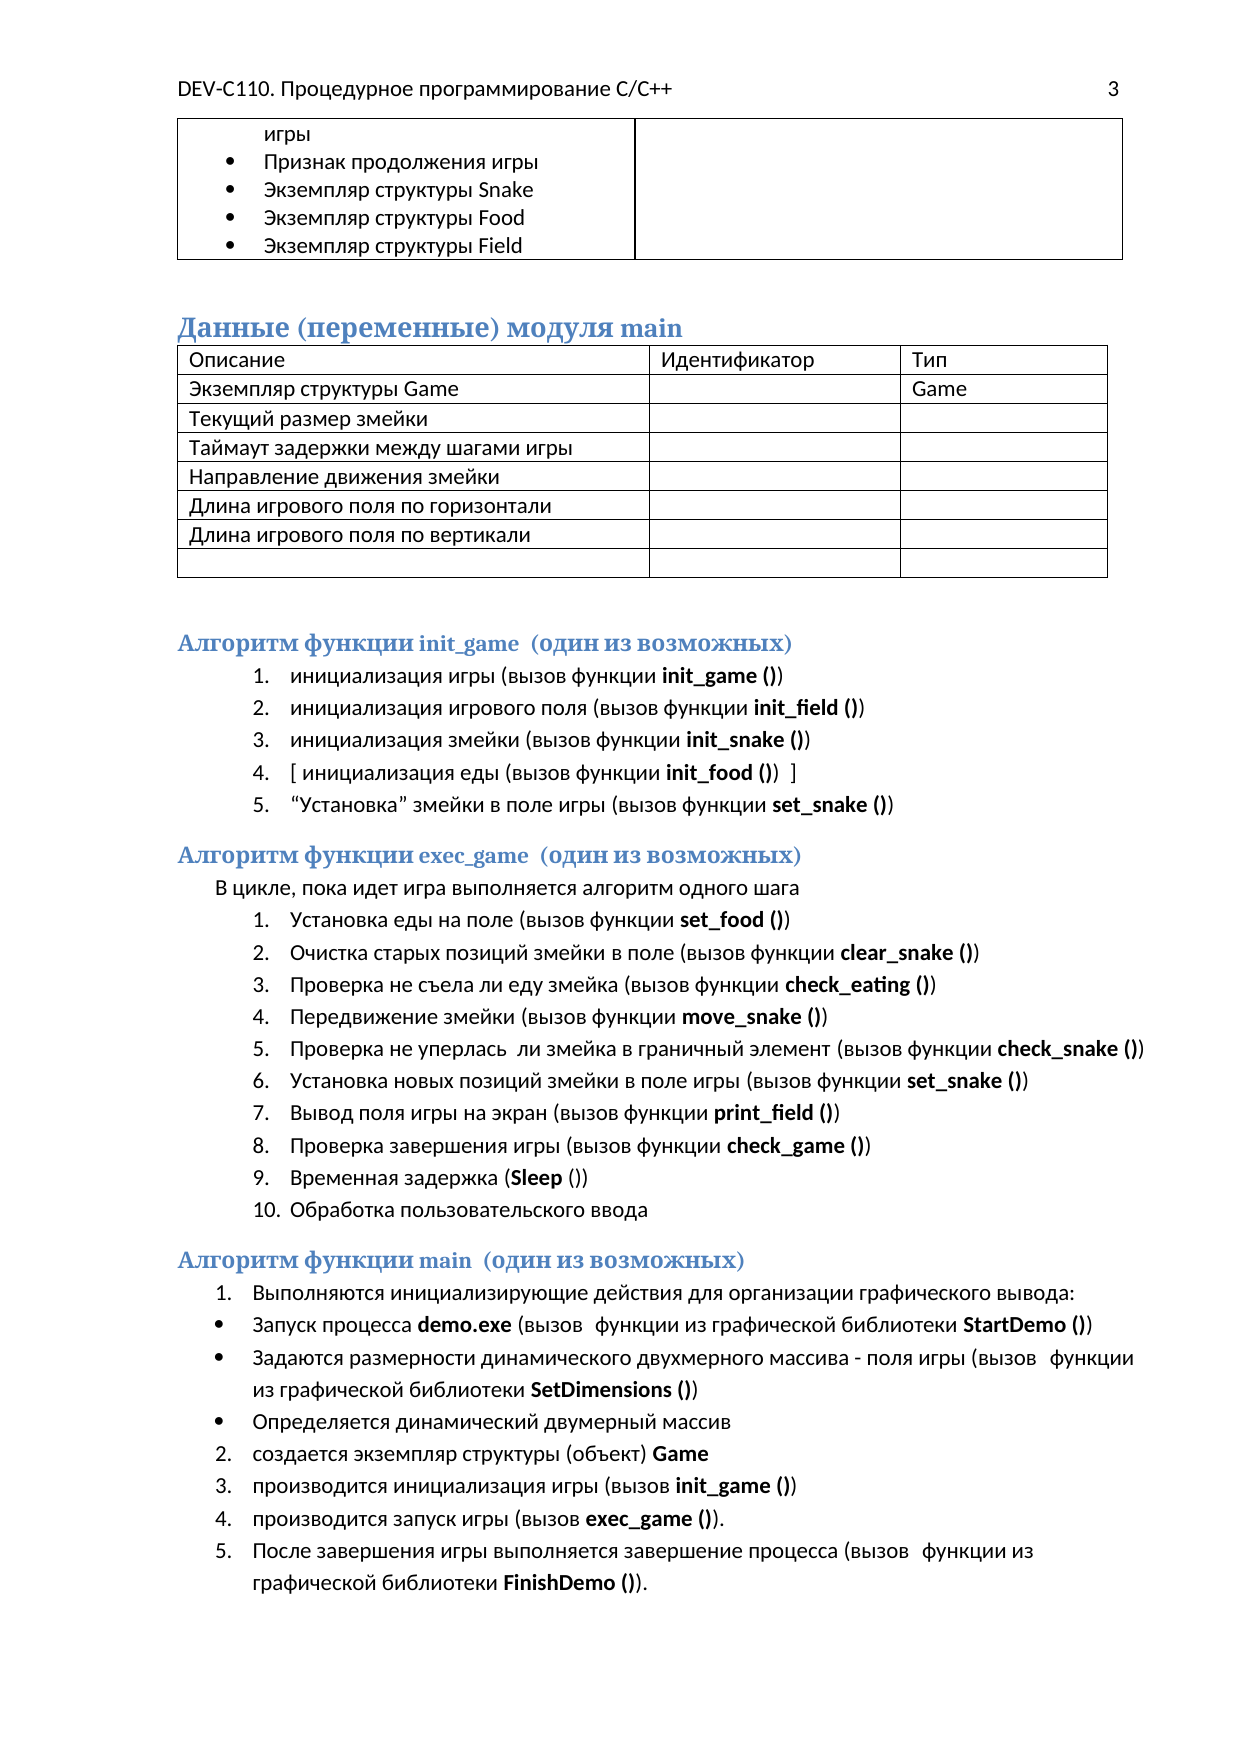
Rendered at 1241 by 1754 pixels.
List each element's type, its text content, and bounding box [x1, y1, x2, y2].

list Задаются размерности динамического двухмерного массива - поля игры (вызов функции из графической библиотеки SetDimensions ()) [215, 1343, 1152, 1403]
subtitle Алгоритм функции init_game (один из возможных) [177, 631, 1152, 657]
list создается экземпляр структуры (объект) Game [215, 1439, 1152, 1467]
table_cell [650, 433, 900, 461]
list “Установка” змейки в поле игры (вызов функции set_snake ()) [252, 790, 1152, 818]
list Обработка пользовательского ввода [252, 1195, 1152, 1223]
list Очистка старых позиций змейки в поле (вызов функции clear_snake ()) [252, 938, 1152, 966]
list инициализация игры (вызов функции init_game ()) [252, 661, 1152, 689]
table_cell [178, 119, 634, 259]
table_cell Длина игрового поля по вертикали [178, 520, 649, 548]
list производится запуск игры (вызов exec_game ()). [215, 1504, 1152, 1532]
list Определяется динамический двумерный массив [215, 1407, 1152, 1435]
table_cell [178, 549, 649, 577]
table_cell [901, 404, 1107, 432]
list [ инициализация еды (вызов функции init_food ()) ] [252, 758, 1152, 786]
table_cell [636, 119, 1122, 259]
table_header Описание [178, 346, 649, 373]
table_cell Game [901, 375, 1107, 403]
table_cell Направление движения змейки [178, 462, 649, 490]
table_cell [650, 549, 900, 577]
list Временная задержка (Sleep ()) [252, 1163, 1152, 1191]
table_cell [901, 520, 1107, 548]
list Установка еды на поле (вызов функции set_food ()) [252, 905, 1152, 933]
subtitle Данные (переменные) модуля main [177, 313, 1152, 344]
list В цикле, пока идет игра выполняется алгоритм одного шага [215, 873, 1152, 901]
subtitle Алгоритм функции exec_game (один из возможных) [177, 843, 1152, 869]
table_cell Таймаут задержки между шагами игры [178, 433, 649, 461]
subtitle Алгоритм функции main (один из возможных) [177, 1248, 1152, 1274]
table_cell [650, 462, 900, 490]
table_cell [901, 462, 1107, 490]
list Установка новых позиций змейки в поле игры (вызов функции set_snake ()) [252, 1066, 1152, 1094]
list инициализация змейки (вызов функции init_snake ()) [252, 726, 1152, 754]
table_cell [650, 404, 900, 432]
table_header Идентификатор [650, 346, 900, 373]
list Проверка не съела ли еду змейка (вызов функции check_eating ()) [252, 970, 1152, 998]
list Проверка не уперлась ли змейка в граничный элемент (вызов функции check_snake ()) [252, 1034, 1152, 1062]
list После завершения игры выполняется завершение процесса (вызов функции из графической библиотеки FinishDemo ()). [215, 1536, 1152, 1596]
table_cell Текущий размер змейки [178, 404, 649, 432]
table_cell Экземпляр структуры Game [178, 375, 649, 403]
list Передвижение змейки (вызов функции move_snake ()) [252, 1002, 1152, 1030]
table_cell [901, 491, 1107, 519]
list Проверка завершения игры (вызов функции check_game ()) [252, 1131, 1152, 1159]
list производится инициализация игры (вызов init_game ()) [215, 1471, 1152, 1499]
table_cell [650, 375, 900, 403]
list Вывод поля игры на экран (вызов функции print_field ()) [252, 1098, 1152, 1127]
table_cell [901, 549, 1107, 577]
table_header Тип [901, 346, 1107, 373]
list инициализация игрового поля (вызов функции init_field ()) [252, 693, 1152, 721]
list Выполняются инициализирующие действия для организации графического вывода: [215, 1278, 1152, 1306]
table_cell [901, 433, 1107, 461]
table_cell Длина игрового поля по горизонтали [178, 491, 649, 519]
list Запуск процесса demo.exe (вызов функции из графической библиотеки StartDemo ()) [215, 1311, 1152, 1338]
table_cell [650, 520, 900, 548]
table_cell [650, 491, 900, 519]
